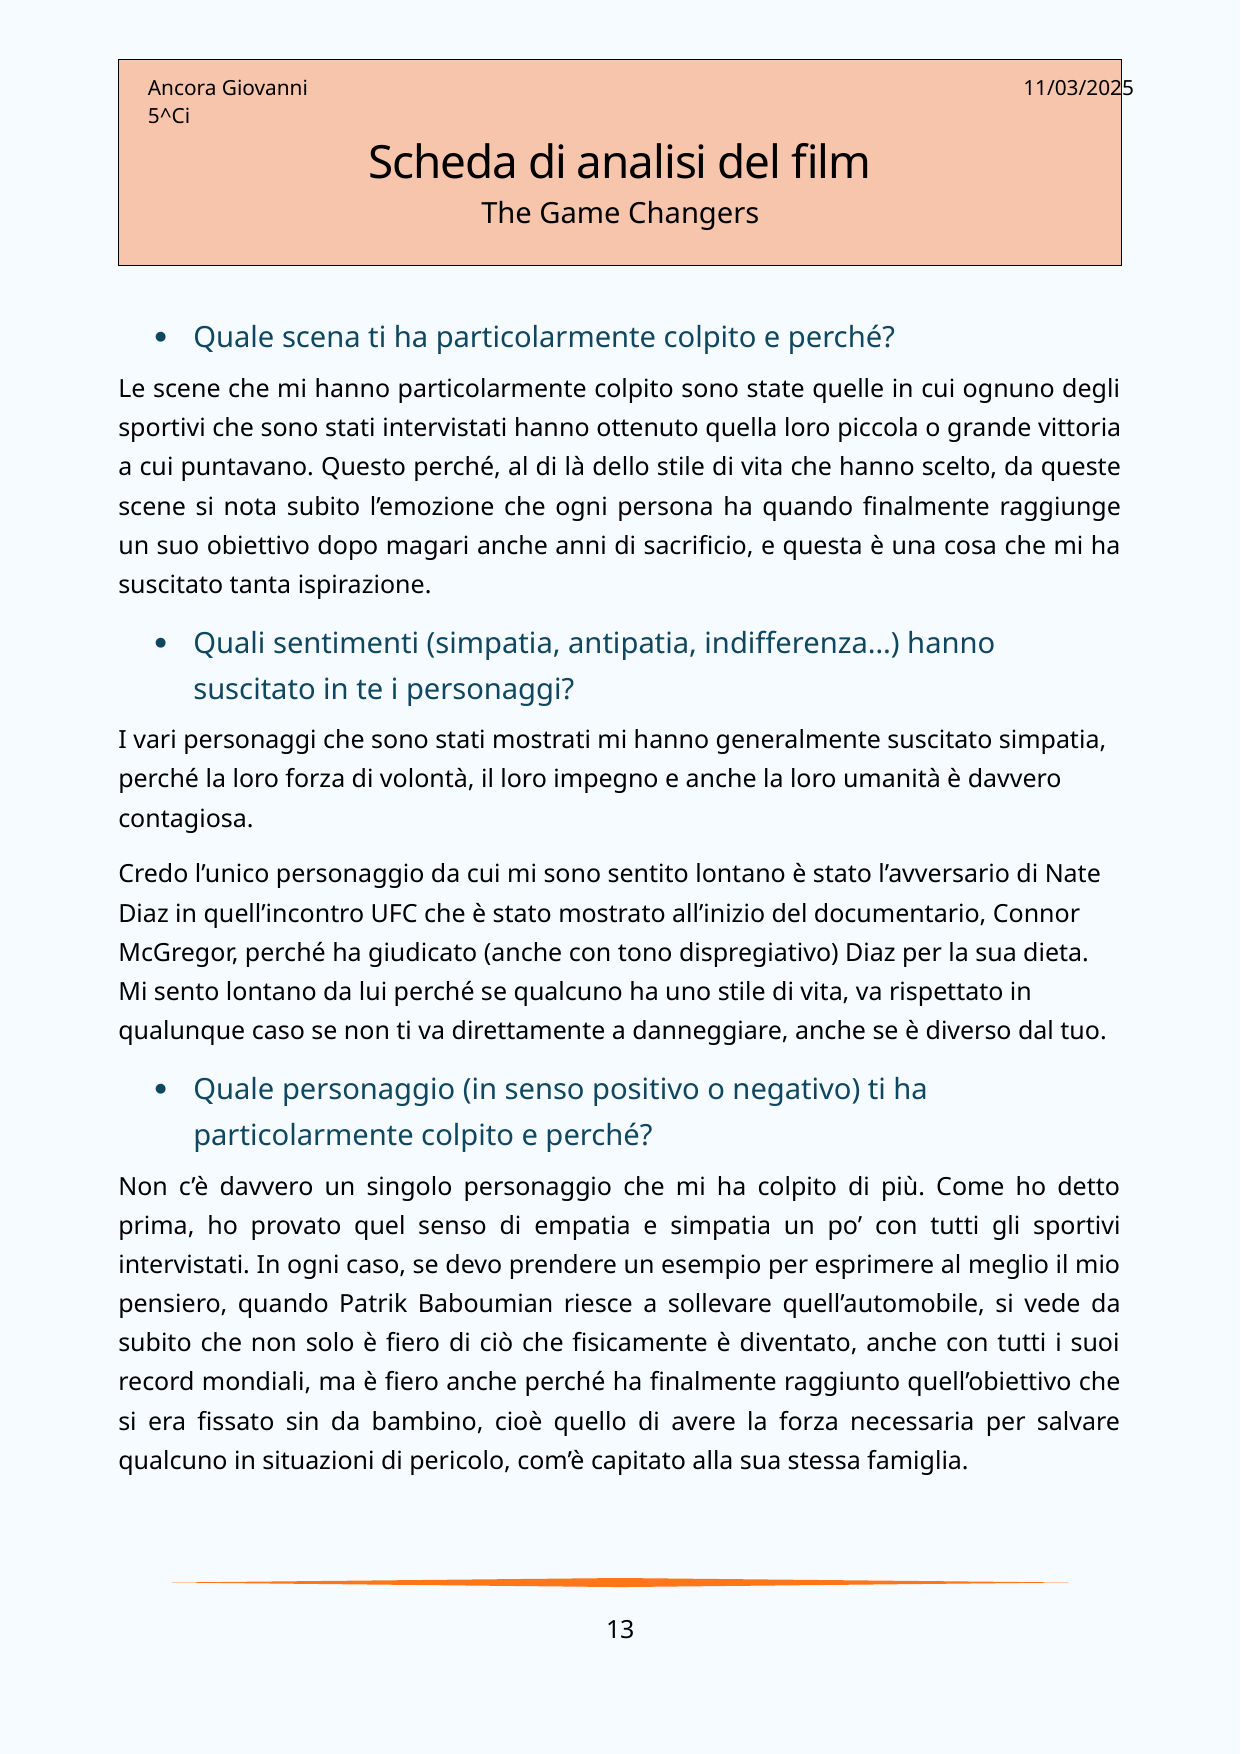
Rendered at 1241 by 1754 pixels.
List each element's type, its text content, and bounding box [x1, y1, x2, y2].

text Le scene che mi hanno particolarmente colpito sono state quelle in cui ognuno degli sportivi che sono stati intervistati hanno ottenuto quella loro piccola o grande vittoria a cui puntavano. Questo perché, al di là dello stile di vita che hanno scelto, da queste scene si nota subito l’emozione che ogni persona ha quando finalmente raggiunge un suo obiettivo dopo magari anche anni di sacrificio, e questa è una cosa che mi ha suscitato tanta ispirazione. [118, 371, 1122, 601]
subtitle Quale personaggio (in senso positivo o negativo) ti ha particolarmente colpito e perché? [156, 1068, 1122, 1154]
text Non c’è davvero un singolo personaggio che mi ha colpito di più. Come ho detto prima, ho provato quel senso di empatia e simpatia un po’ con tutti gli sportivi intervistati. In ogni caso, se devo prendere un esempio per esprimere al meglio il mio pensiero, quando Patrik Baboumian riesce a sollevare quell’automobile, si vede da subito che non solo è fiero di ciò che fisicamente è diventato, anche con tutti i suoi record mondiali, ma è fiero anche perché ha finalmente raggiunto quell’obiettivo che si era fissato sin da bambino, cioè quello di avere la forza necessaria per salvare qualcuno in situazioni di pericolo, com’è capitato alla sua stessa famiglia. [118, 1168, 1122, 1476]
subtitle Quali sentimenti (simpatia, antipatia, indifferenza…) hanno suscitato in te i personaggi? [156, 622, 1122, 708]
subtitle Quale scena ti ha particolarmente colpito e perché? [156, 317, 1122, 356]
text Credo l’unico personaggio da cui mi sono sentito lontano è stato l’avversario di Nate Diaz in quell’incontro UFC che è stato mostrato all’inizio del documentario, Connor McGregor, perché ha giudicato (anche con tono dispregiativo) Diaz per la sua dieta. Mi sento lontano da lui perché se qualcuno ha uno stile di vita, va rispettato in qualunque caso se non ti va direttamente a danneggiare, anche se è diverso dal tuo. [118, 856, 1122, 1047]
text I vari personaggi che sono stati mostrati mi hanno generalmente suscitato simpatia, perché la loro forza di volontà, il loro impegno e anche la loro umanità è davvero contagiosa. [118, 722, 1122, 834]
